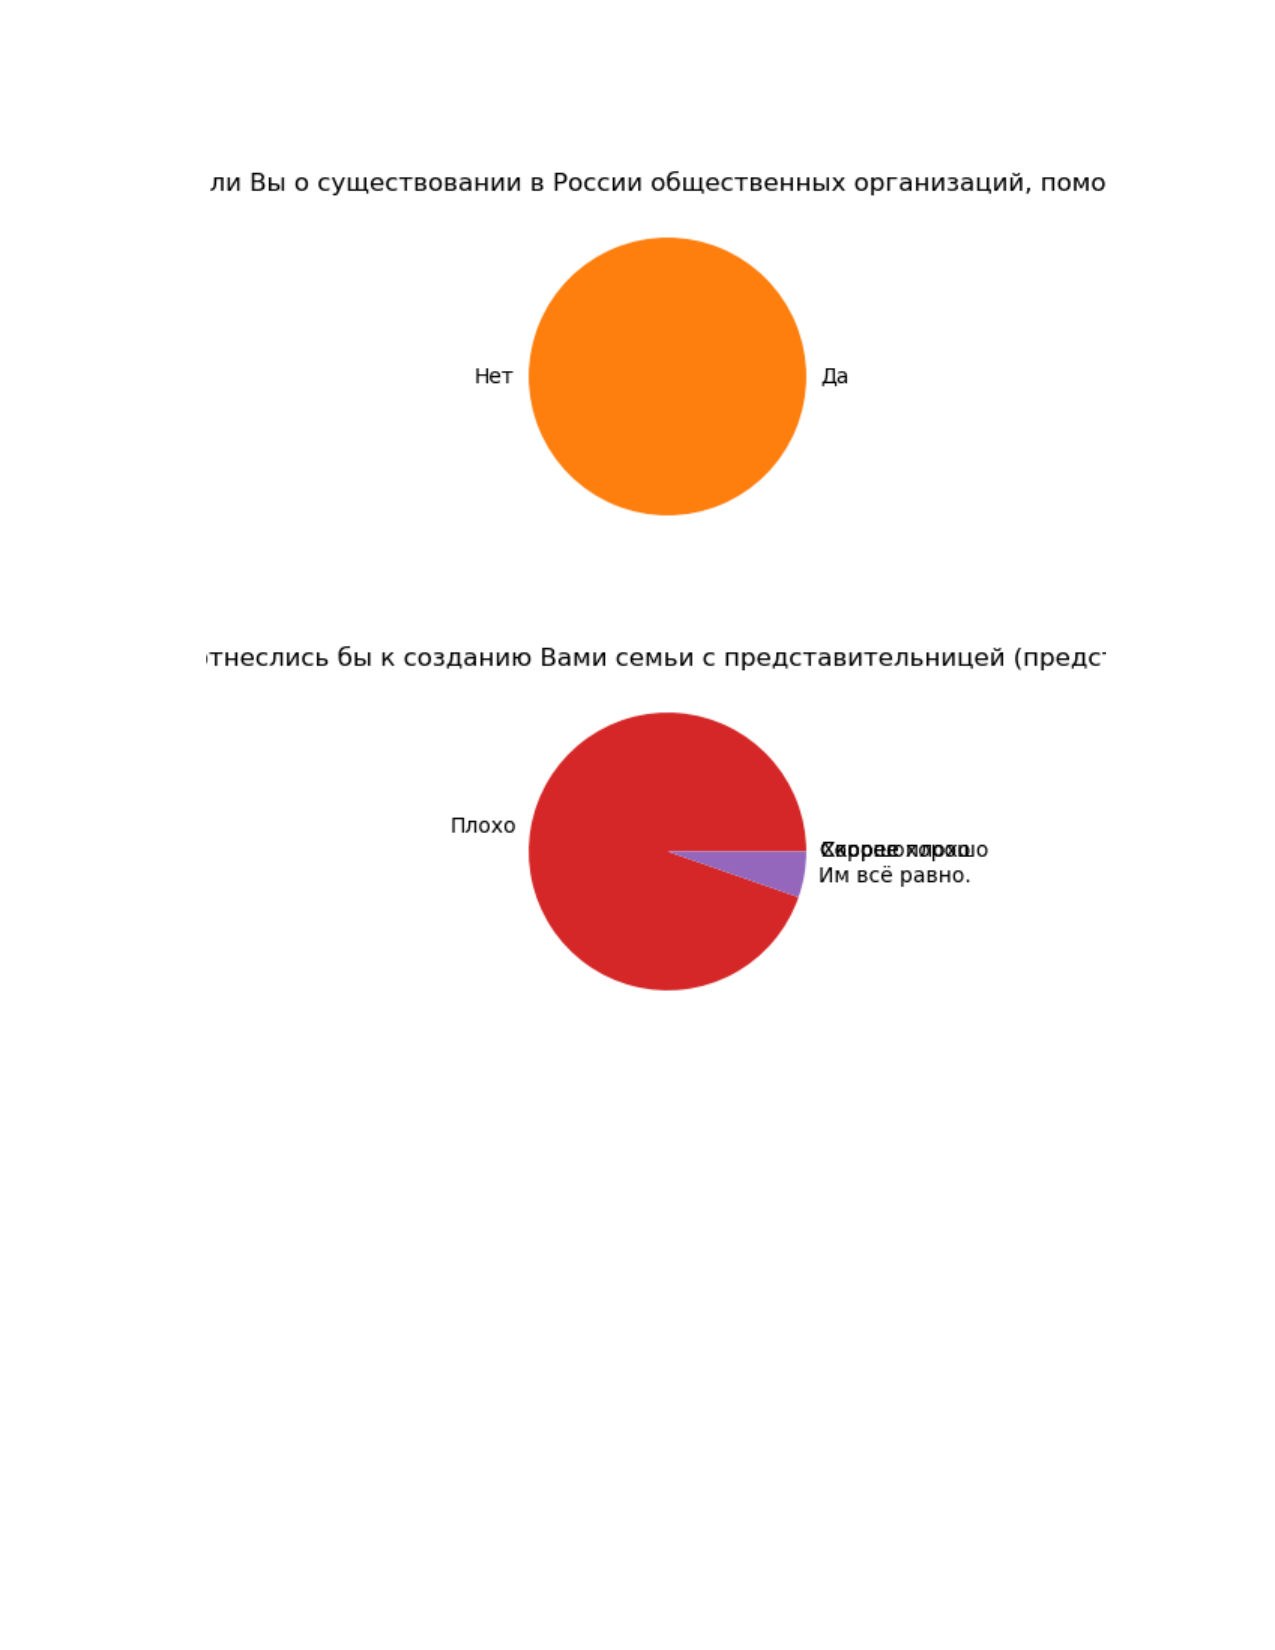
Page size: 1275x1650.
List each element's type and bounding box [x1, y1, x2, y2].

picture [206, 624, 1107, 1075]
picture [206, 150, 1107, 600]
